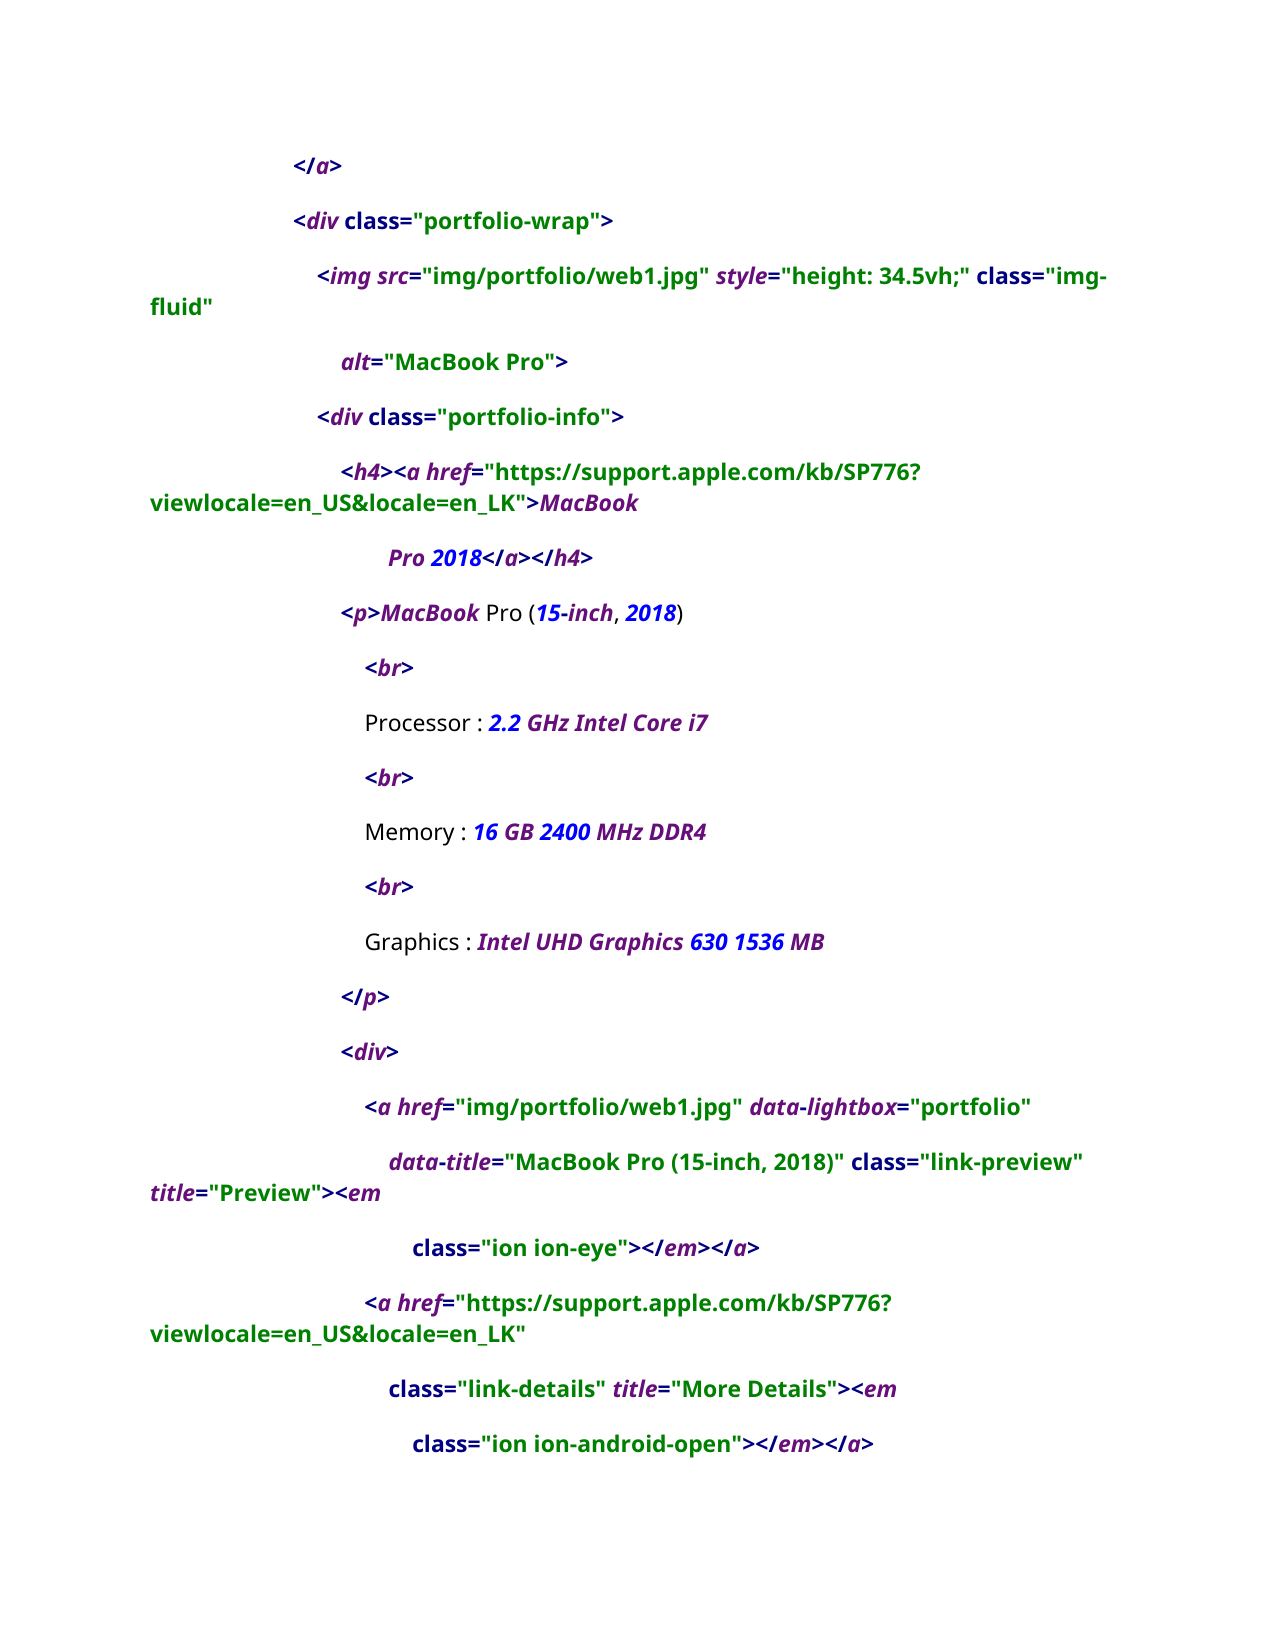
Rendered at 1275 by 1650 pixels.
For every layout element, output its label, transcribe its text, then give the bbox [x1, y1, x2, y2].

text <img src="img/portfolio/web1.jpg" style="height: 34.5vh;" class="img-fluid" [150, 260, 1125, 346]
text </p> [150, 981, 1125, 1036]
text <div> [150, 1036, 1125, 1091]
text <br> [150, 652, 1125, 707]
text Processor : 2.2 GHz Intel Core i7 [150, 707, 1125, 761]
text alt="MacBook Pro"> [150, 346, 1125, 401]
text <br> [150, 871, 1125, 926]
text class="link-details" title="More Details"><em [150, 1373, 1125, 1428]
text <a href="img/portfolio/web1.jpg" data-lightbox="portfolio" [150, 1091, 1125, 1146]
text Pro 2018</a></h4> [150, 542, 1125, 597]
text <h4><a href="https://support.apple.com/kb/SP776?viewlocale=en_US&locale=en_LK">MacBook [150, 456, 1125, 542]
text <a href="https://support.apple.com/kb/SP776?viewlocale=en_US&locale=en_LK" [150, 1287, 1125, 1373]
text <br> [150, 761, 1125, 816]
text <div class="portfolio-info"> [150, 401, 1125, 456]
text <div class="portfolio-wrap"> [150, 205, 1125, 260]
text </a> [150, 150, 1125, 205]
text class="ion ion-eye"></em></a> [150, 1232, 1125, 1287]
text Graphics : Intel UHD Graphics 630 1536 MB [150, 926, 1125, 981]
text class="ion ion-android-open"></em></a> [150, 1428, 1125, 1483]
text data-title="MacBook Pro (15-inch, 2018)" class="link-preview" title="Preview"><em [150, 1146, 1125, 1232]
text Memory : 16 GB 2400 MHz DDR4 [150, 816, 1125, 871]
text <p>MacBook Pro (15-inch, 2018) [150, 597, 1125, 652]
